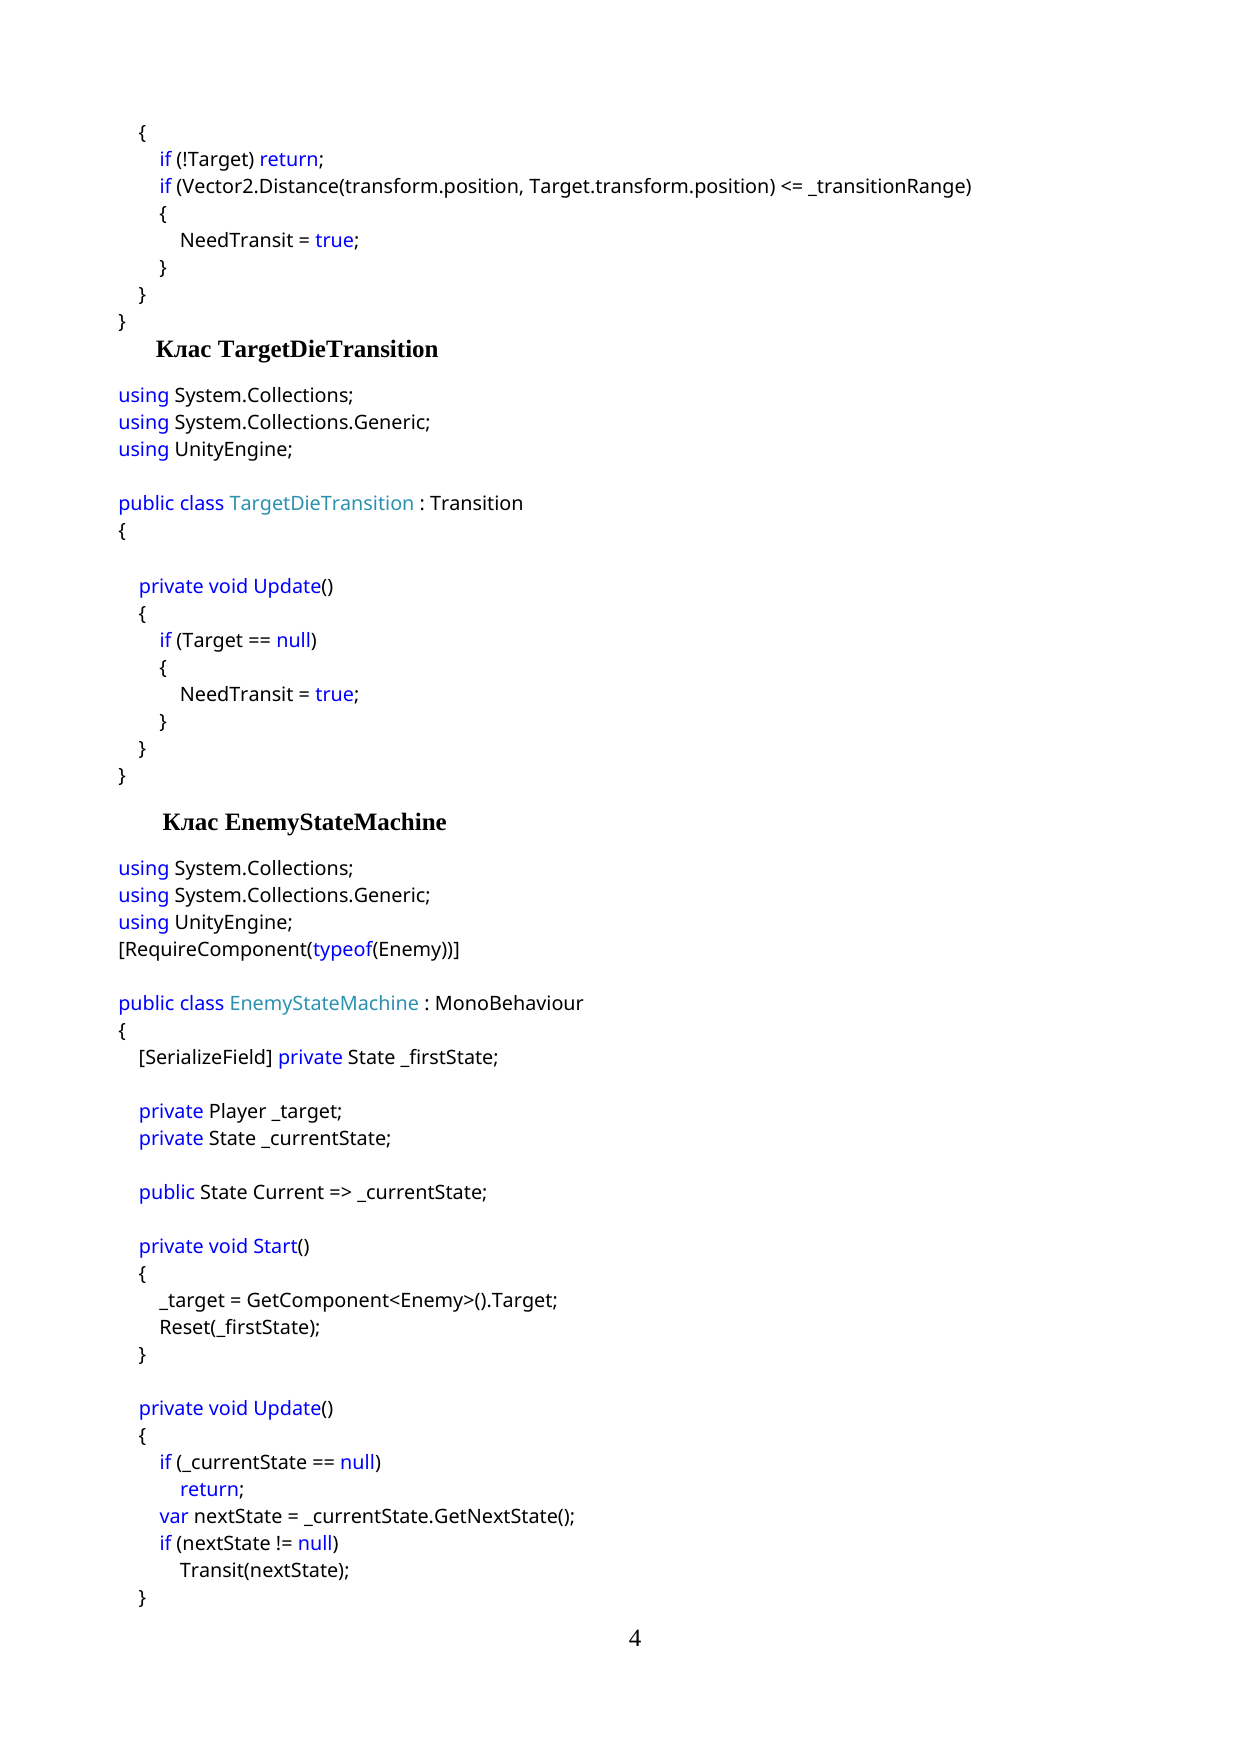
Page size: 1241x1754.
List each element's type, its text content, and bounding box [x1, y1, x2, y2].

text } [118, 734, 1152, 761]
text { [118, 1421, 1152, 1448]
text Transit(nextState); [118, 1556, 1152, 1583]
text using UnityEngine; [118, 436, 1152, 463]
text using System.Collections; [118, 382, 1152, 409]
text if (_currentState == null) [118, 1448, 1152, 1475]
text { [118, 118, 1152, 145]
text } [118, 307, 1152, 334]
text } [118, 1583, 1152, 1610]
text using System.Collections; [118, 854, 1152, 882]
text if (!Target) return; [118, 145, 1152, 172]
text if (nextState != null) [118, 1529, 1152, 1556]
text private void Update() [118, 1394, 1152, 1421]
text } [118, 280, 1152, 307]
text { [118, 199, 1152, 226]
text } [118, 253, 1152, 280]
text Клас EnemyStateMachine [118, 807, 1152, 836]
text public class TargetDieTransition : Transition [118, 489, 1152, 517]
text { [118, 1016, 1152, 1043]
text Reset(_firstState); [118, 1313, 1152, 1340]
text if (Vector2.Distance(transform.position, Target.transform.position) <= _transitionRange) [118, 172, 1152, 199]
text } [118, 1340, 1152, 1367]
text { [118, 653, 1152, 680]
text private Player _target; [118, 1097, 1152, 1124]
text [RequireComponent(typeof(Enemy))] [118, 936, 1152, 962]
text using System.Collections.Generic; [118, 882, 1152, 908]
text using UnityEngine; [118, 908, 1152, 936]
text { [118, 517, 1152, 543]
text public State Current => _currentState; [118, 1178, 1152, 1205]
text var nextState = _currentState.GetNextState(); [118, 1502, 1152, 1529]
text using System.Collections.Generic; [118, 409, 1152, 436]
text return; [118, 1475, 1152, 1502]
text if (Target == null) [118, 626, 1152, 653]
text { [118, 1259, 1152, 1286]
text public class EnemyStateMachine : MonoBehaviour [118, 989, 1152, 1016]
text NeedTransit = true; [118, 680, 1152, 707]
text } [118, 761, 1152, 788]
text private State _currentState; [118, 1124, 1152, 1151]
text private void Update() [118, 572, 1152, 599]
text { [118, 599, 1152, 626]
text Клас TargetDieTransition [118, 334, 1152, 363]
text private void Start() [118, 1232, 1152, 1259]
text [SerializeField] private State _firstState; [118, 1043, 1152, 1070]
text NeedTransit = true; [118, 226, 1152, 253]
text } [118, 707, 1152, 734]
text _target = GetComponent<Enemy>().Target; [118, 1286, 1152, 1313]
